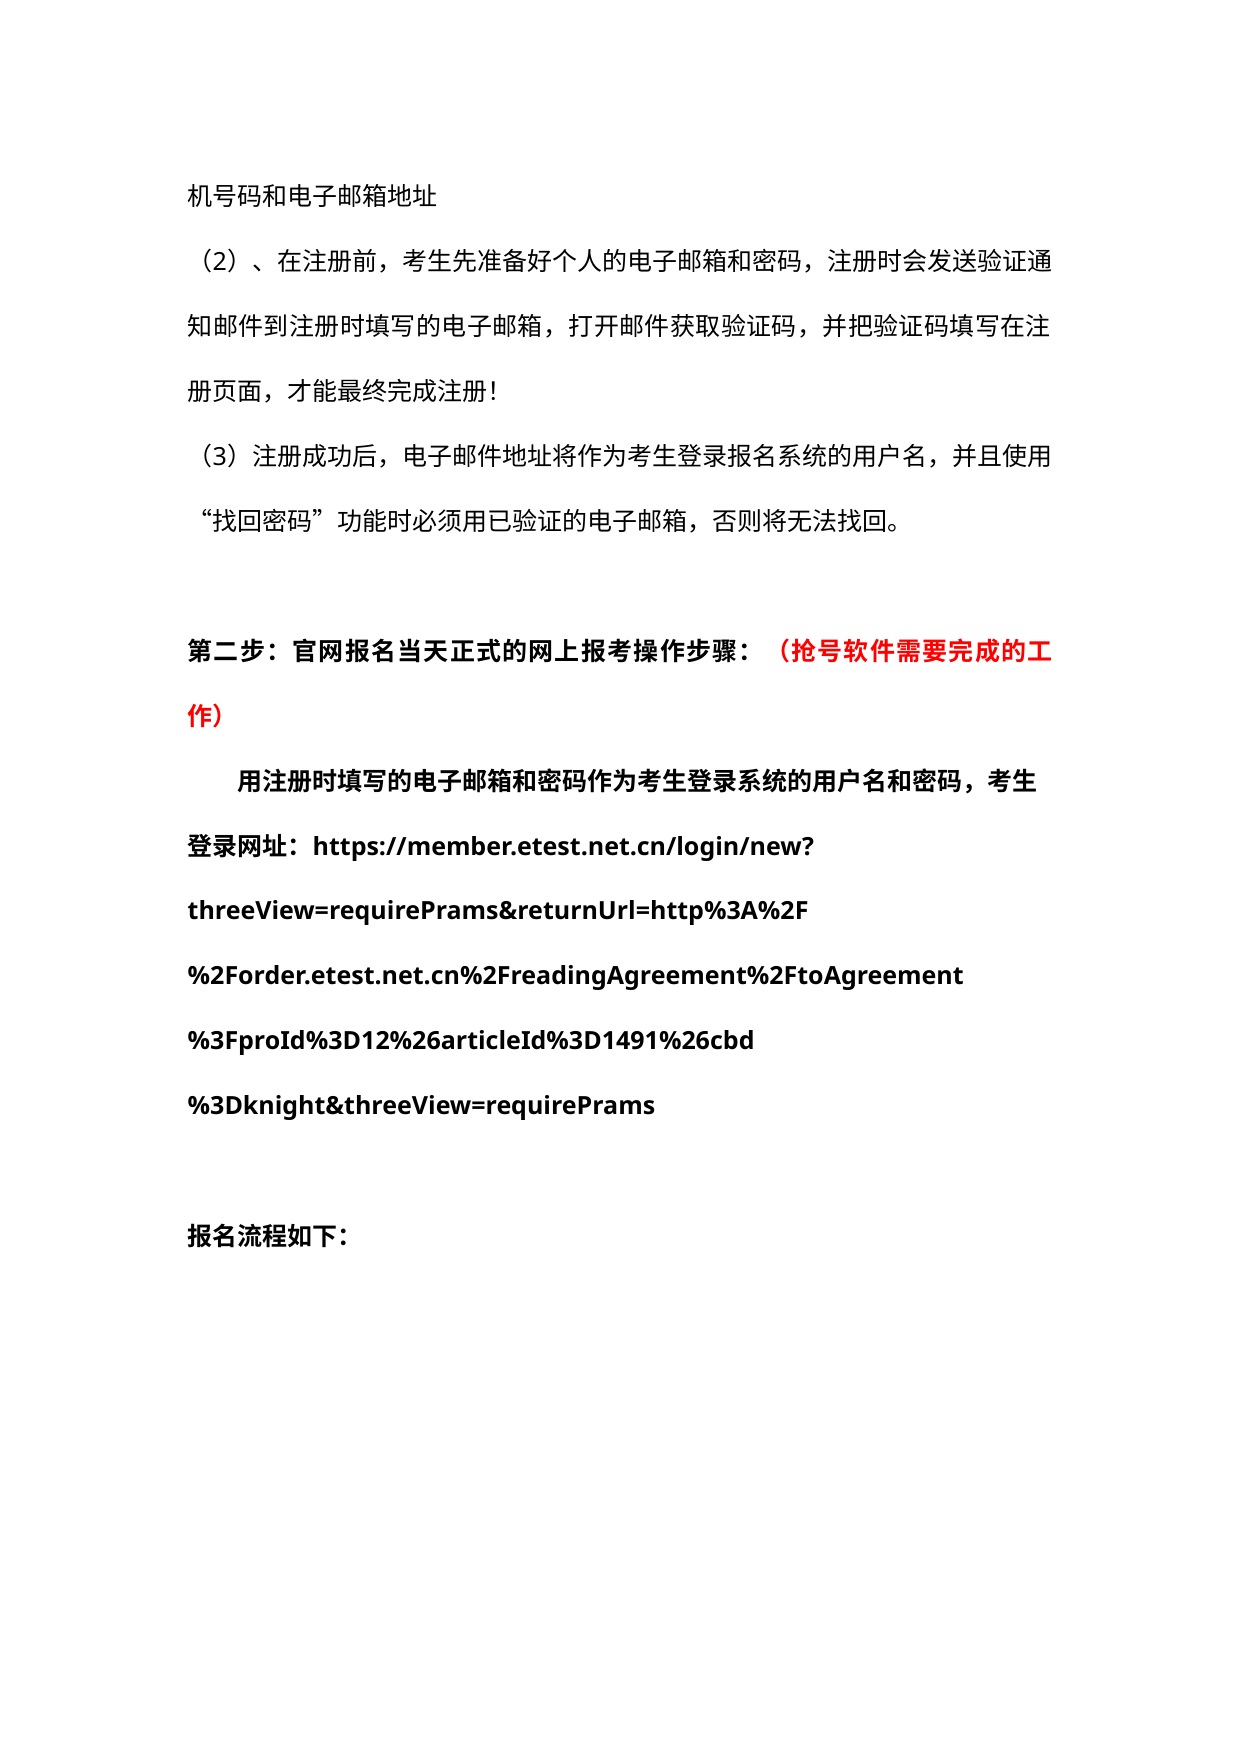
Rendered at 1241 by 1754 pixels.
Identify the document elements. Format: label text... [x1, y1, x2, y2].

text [187, 162, 1053, 227]
list 报名流程如下： [187, 1202, 1053, 1267]
list 第二步：官网报名当天正式的网上报考操作步骤：（抢号软件需要完成的工作） [187, 617, 1053, 747]
list 、在注册前，考生先准备好个人的电子邮箱和密码，注册时会发送验证通知邮件到注册时填写的电子邮箱，打开邮件获取验证码，并把验证码填写在注册页面，才能最终完成注册！ [187, 227, 1053, 422]
list 注册成功后，电子邮件地址将作为考生登录报名系统的用户名，并且使用“找回密码”功能时必须用已验证的电子邮箱，否则将无法找回。 [187, 422, 1053, 552]
list 用注册时填写的电子邮箱和密码作为考生登录系统的用户名和密码，考生登录网址：https://member.etest.net.cn/login/new?threeView=requirePrams&returnUrl=http%3A%2F%2Forder.etest.net.cn%2FreadingAgreement%2FtoAgreement%3FproId%3D12%26articleId%3D1491%26cbd%3Dknight&threeView=requirePrams [187, 747, 1053, 1137]
